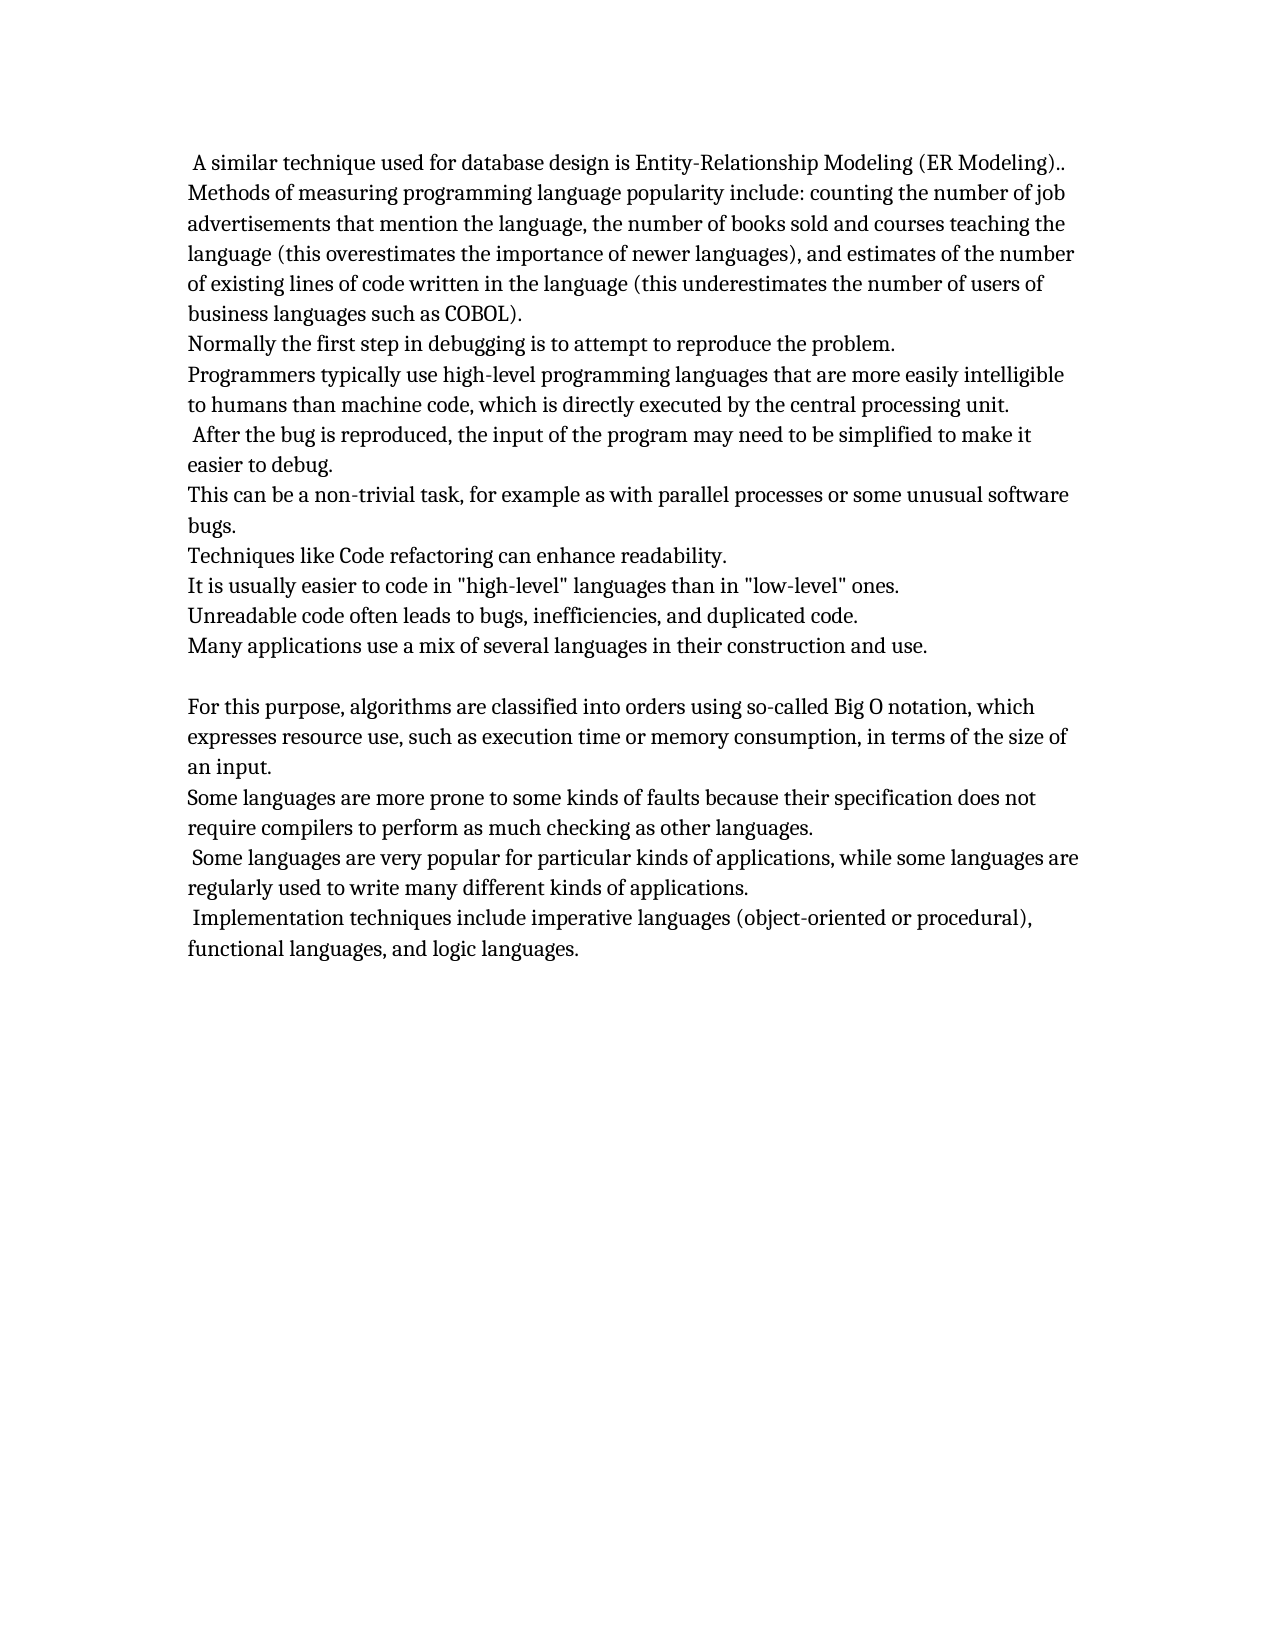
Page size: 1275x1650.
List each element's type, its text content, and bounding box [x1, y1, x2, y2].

text A similar technique used for database design is Entity-Relationship Modeling (ER Modeling).. Methods of measuring programming language popularity include: counting the number of job advertisements that mention the language, the number of books sold and courses teaching the language (this overestimates the importance of newer languages), and estimates of the number of existing lines of code written in the language (this underestimates the number of users of business languages such as COBOL). Normally the first step in debugging is to attempt to reproduce the problem. Programmers typically use high-level programming languages that are more easily intelligible to humans than machine code, which is directly executed by the central processing unit. After the bug is reproduced, the input of the program may need to be simplified to make it easier to debug. This can be a non-trivial task, for example as with parallel processes or some unusual software bugs. Techniques like Code refactoring can enhance readability. It is usually easier to code in "high-level" languages than in "low-level" ones. Unreadable code often leads to bugs, inefficiencies, and duplicated code. Many applications use a mix of several languages in their construction and use. For this purpose, algorithms are classified into orders using so-called Big O notation, which expresses resource use, such as execution time or memory consumption, in terms of the size of an input. Some languages are more prone to some kinds of faults because their specification does not require compilers to perform as much checking as other languages. Some languages are very popular for particular kinds of applications, while some languages are regularly used to write many different kinds of applications. Implementation techniques include imperative languages (object-oriented or procedural), functional languages, and logic languages. [187, 150, 1087, 962]
